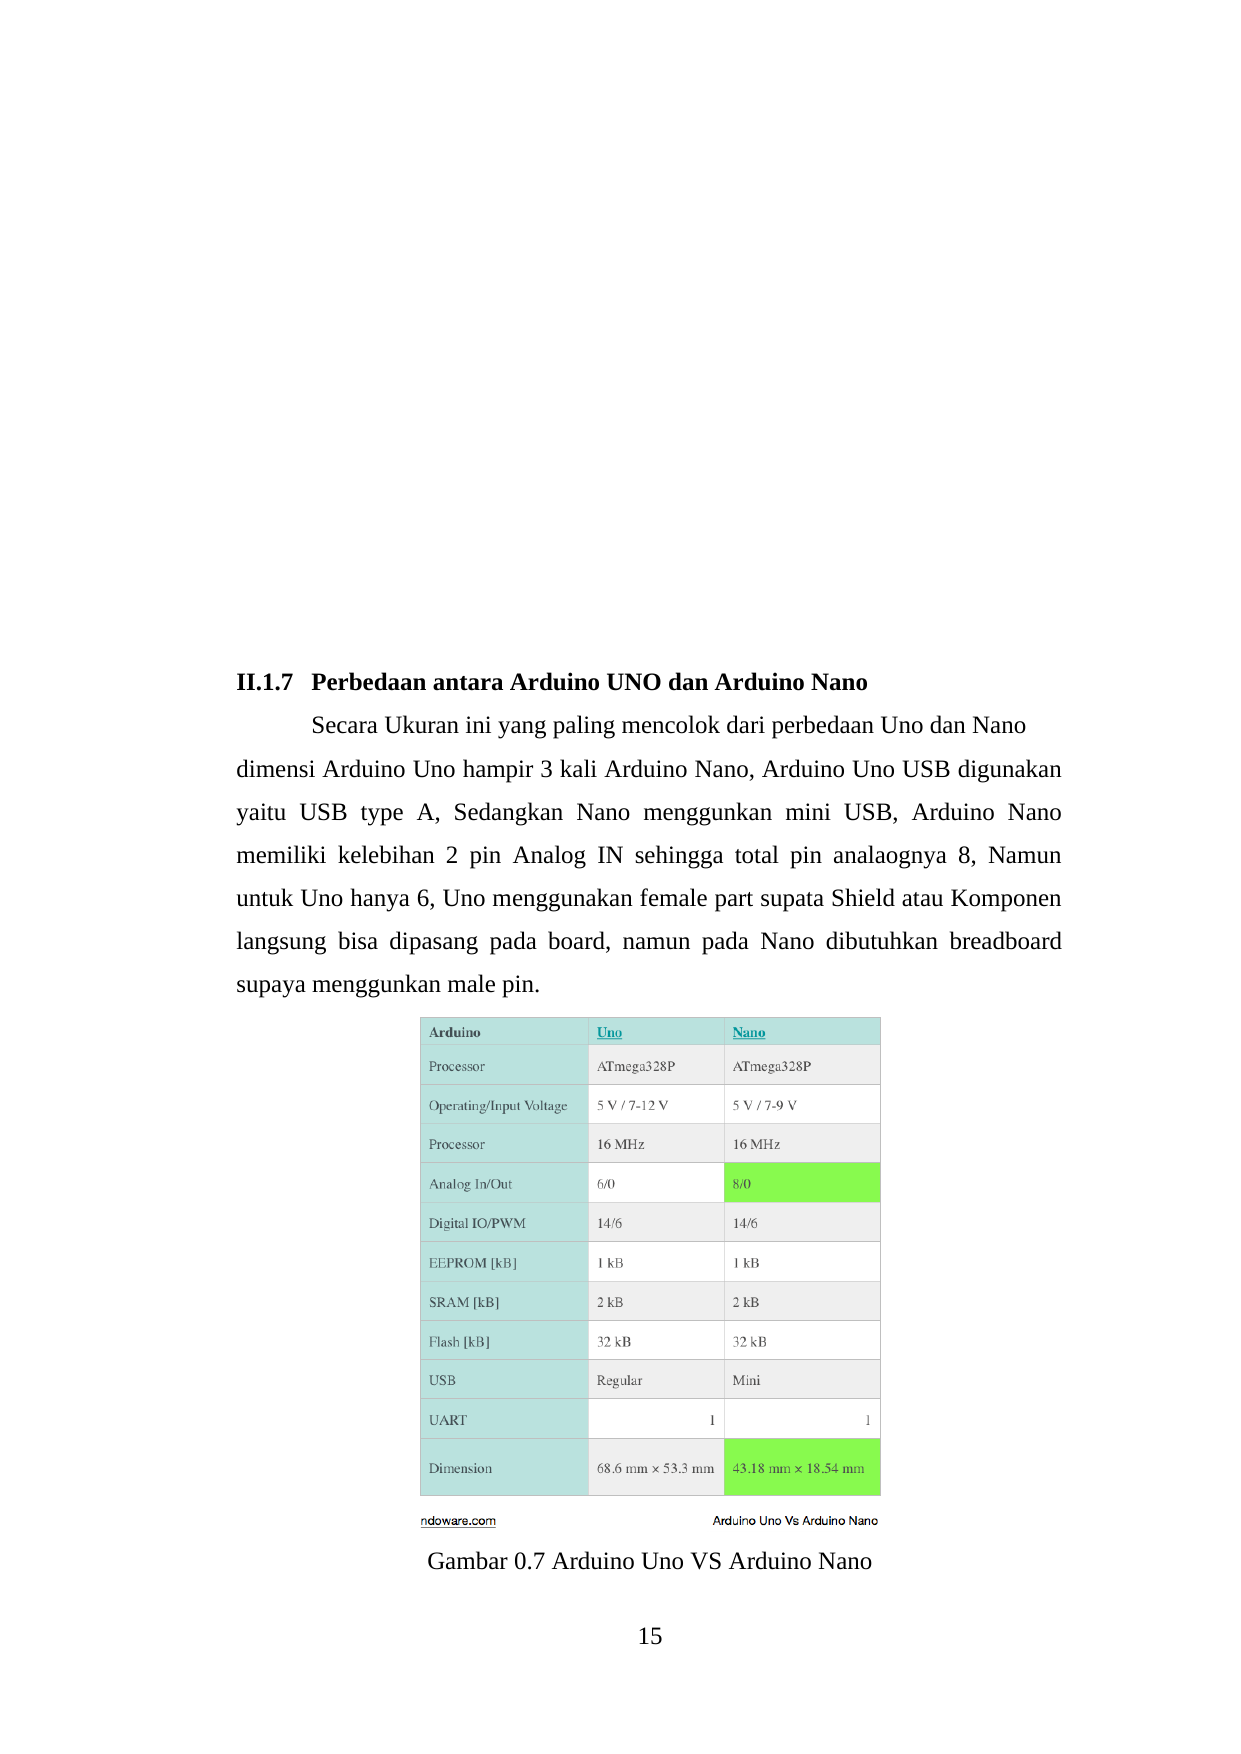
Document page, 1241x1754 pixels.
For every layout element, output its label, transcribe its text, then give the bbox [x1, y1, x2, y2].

text Secara Ukuran ini yang paling mencolok dari perbedaan Uno dan Nano [311, 711, 1063, 739]
text dimensi Arduino Uno hampir 3 kali Arduino Nano, Arduino Uno USB digunakan yaitu USB type A, Sedangkan Nano menggunkan mini USB, Arduino Nano memiliki kelebihan 2 pin Analog IN sehingga total pin analaognya 8, Namun untuk Uno hanya 6, Uno menggunakan female part supata Shield atau Komponen langsung bisa dipasang pada board, namun pada Nano dibutuhkan breadboard supaya menggunkan male pin. [236, 754, 1063, 998]
picture [412, 1012, 887, 1532]
subtitle Perbedaan antara Arduino UNO dan Arduino Nano [236, 667, 1063, 696]
